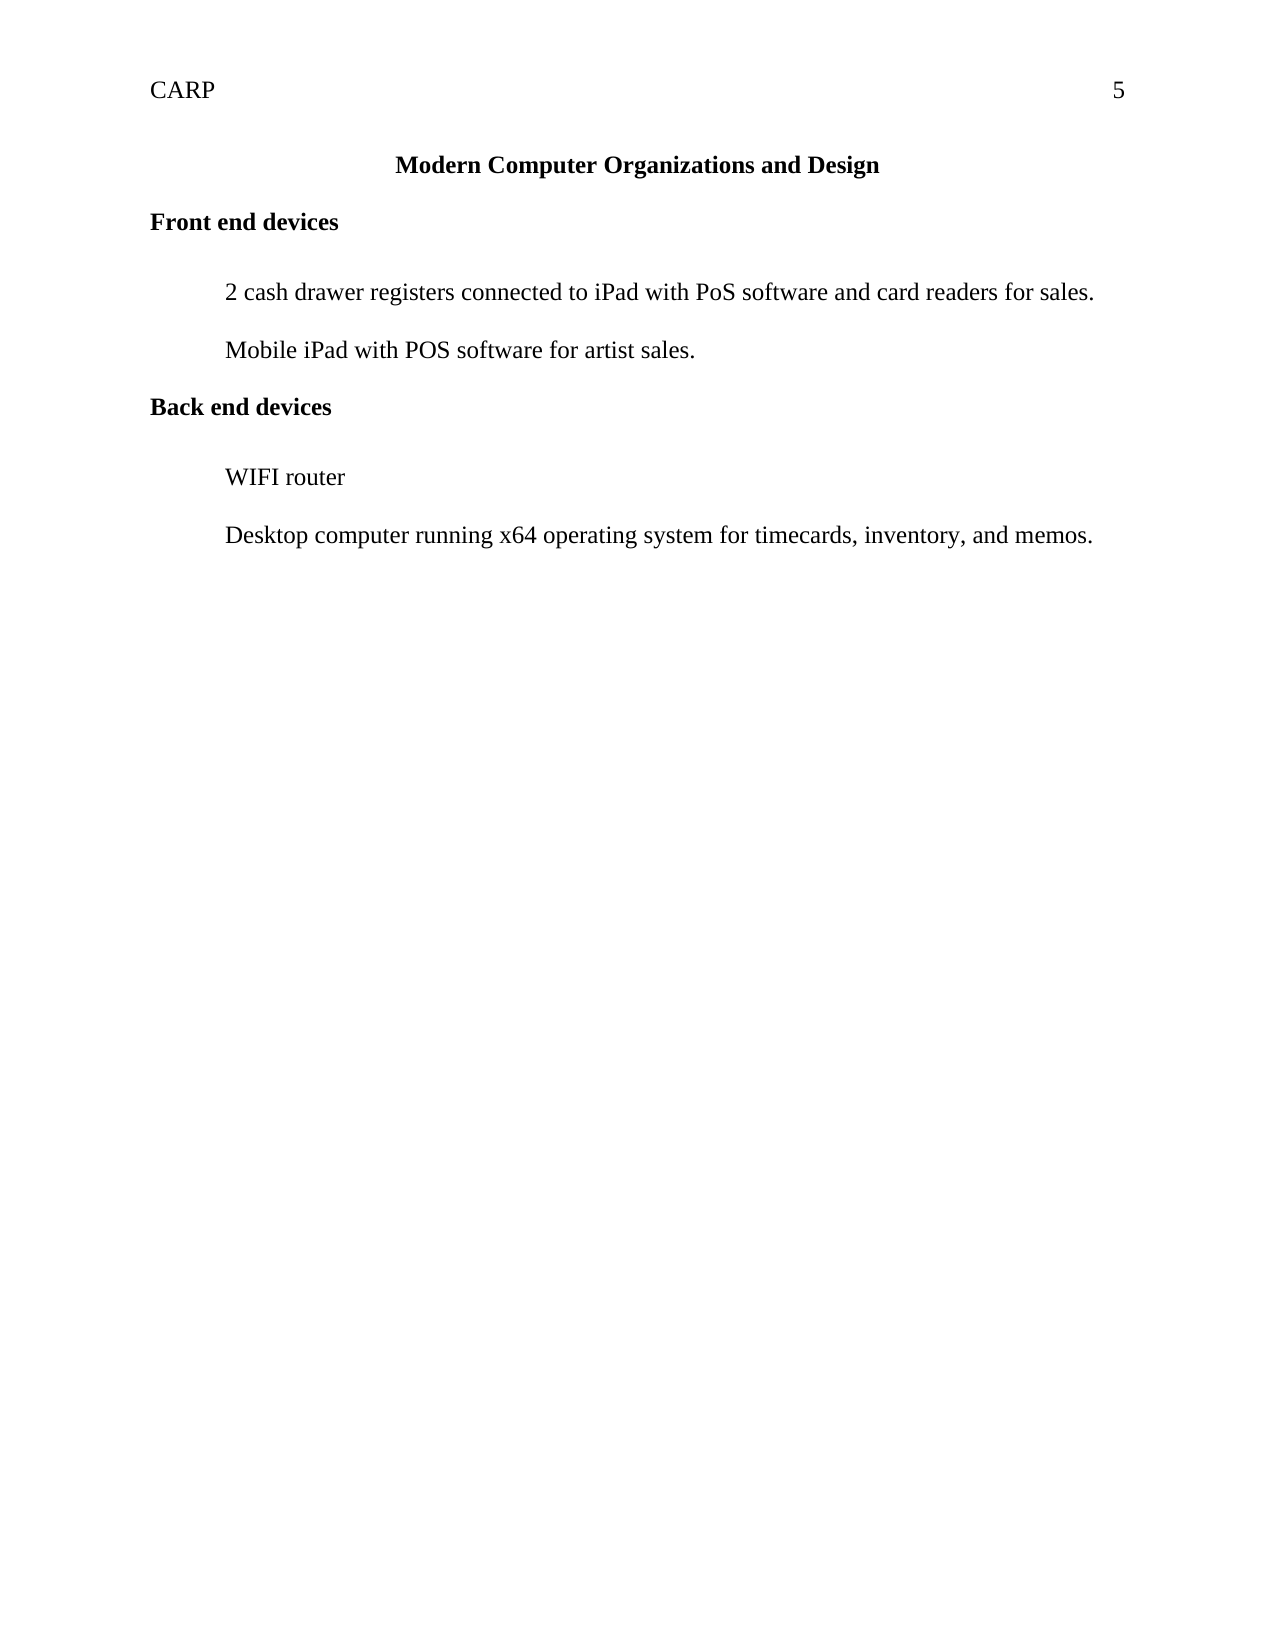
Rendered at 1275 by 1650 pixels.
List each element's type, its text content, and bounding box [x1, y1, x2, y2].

subtitle Front end devices [150, 207, 1125, 236]
subtitle Back end devices [150, 392, 1125, 421]
text Mobile iPad with POS software for artist sales. [150, 335, 1125, 364]
text 2 cash drawer registers connected to iPad with PoS software and card readers for sales. [150, 277, 1125, 306]
text WIFI router [150, 462, 1125, 491]
text Desktop computer running x64 operating system for timecards, inventory, and memos. [150, 520, 1125, 549]
subtitle Modern Computer Organizations and Design [150, 150, 1125, 179]
